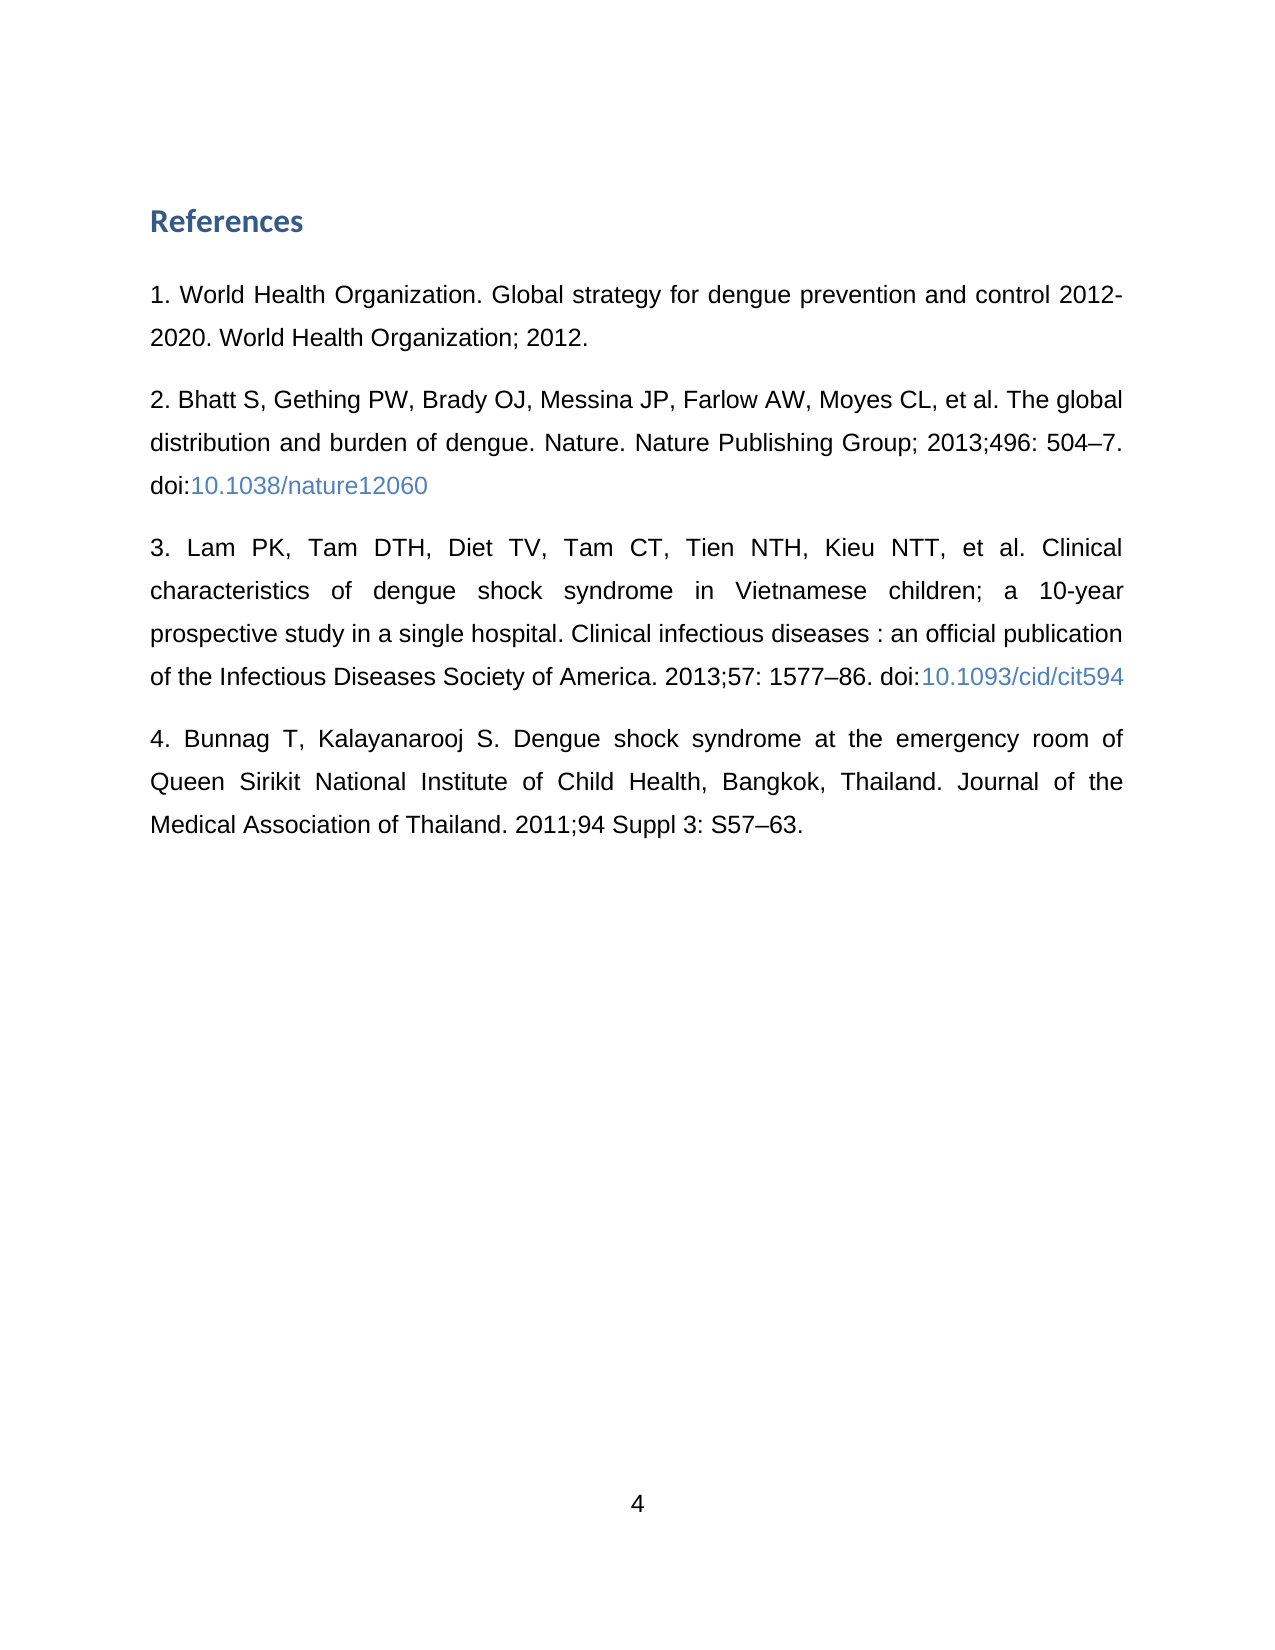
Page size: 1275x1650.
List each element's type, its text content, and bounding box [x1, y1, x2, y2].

text 4. Bunnag T, Kalayanarooj S. Dengue shock syndrome at the emergency room of Queen Sirikit National Institute of Child Health, Bangkok, Thailand. Journal of the Medical Association of Thailand. 2011;94 Suppl 3: S57–63. [150, 724, 1125, 839]
text 1. World Health Organization. Global strategy for dengue prevention and control 2012-2020. World Health Organization; 2012. [150, 280, 1125, 352]
subtitle References [150, 200, 1125, 241]
text 2. Bhatt S, Gething PW, Brady OJ, Messina JP, Farlow AW, Moyes CL, et al. The global distribution and burden of dengue. Nature. Nature Publishing Group; 2013;496: 504–7. doi:10.1038/nature12060 [150, 385, 1125, 500]
text 3. Lam PK, Tam DTH, Diet TV, Tam CT, Tien NTH, Kieu NTT, et al. Clinical characteristics of dengue shock syndrome in Vietnamese children; a 10-year prospective study in a single hospital. Clinical infectious diseases : an official publication of the Infectious Diseases Society of America. 2013;57: 1577–86. doi:10.1093/cid/cit594 [150, 533, 1125, 691]
